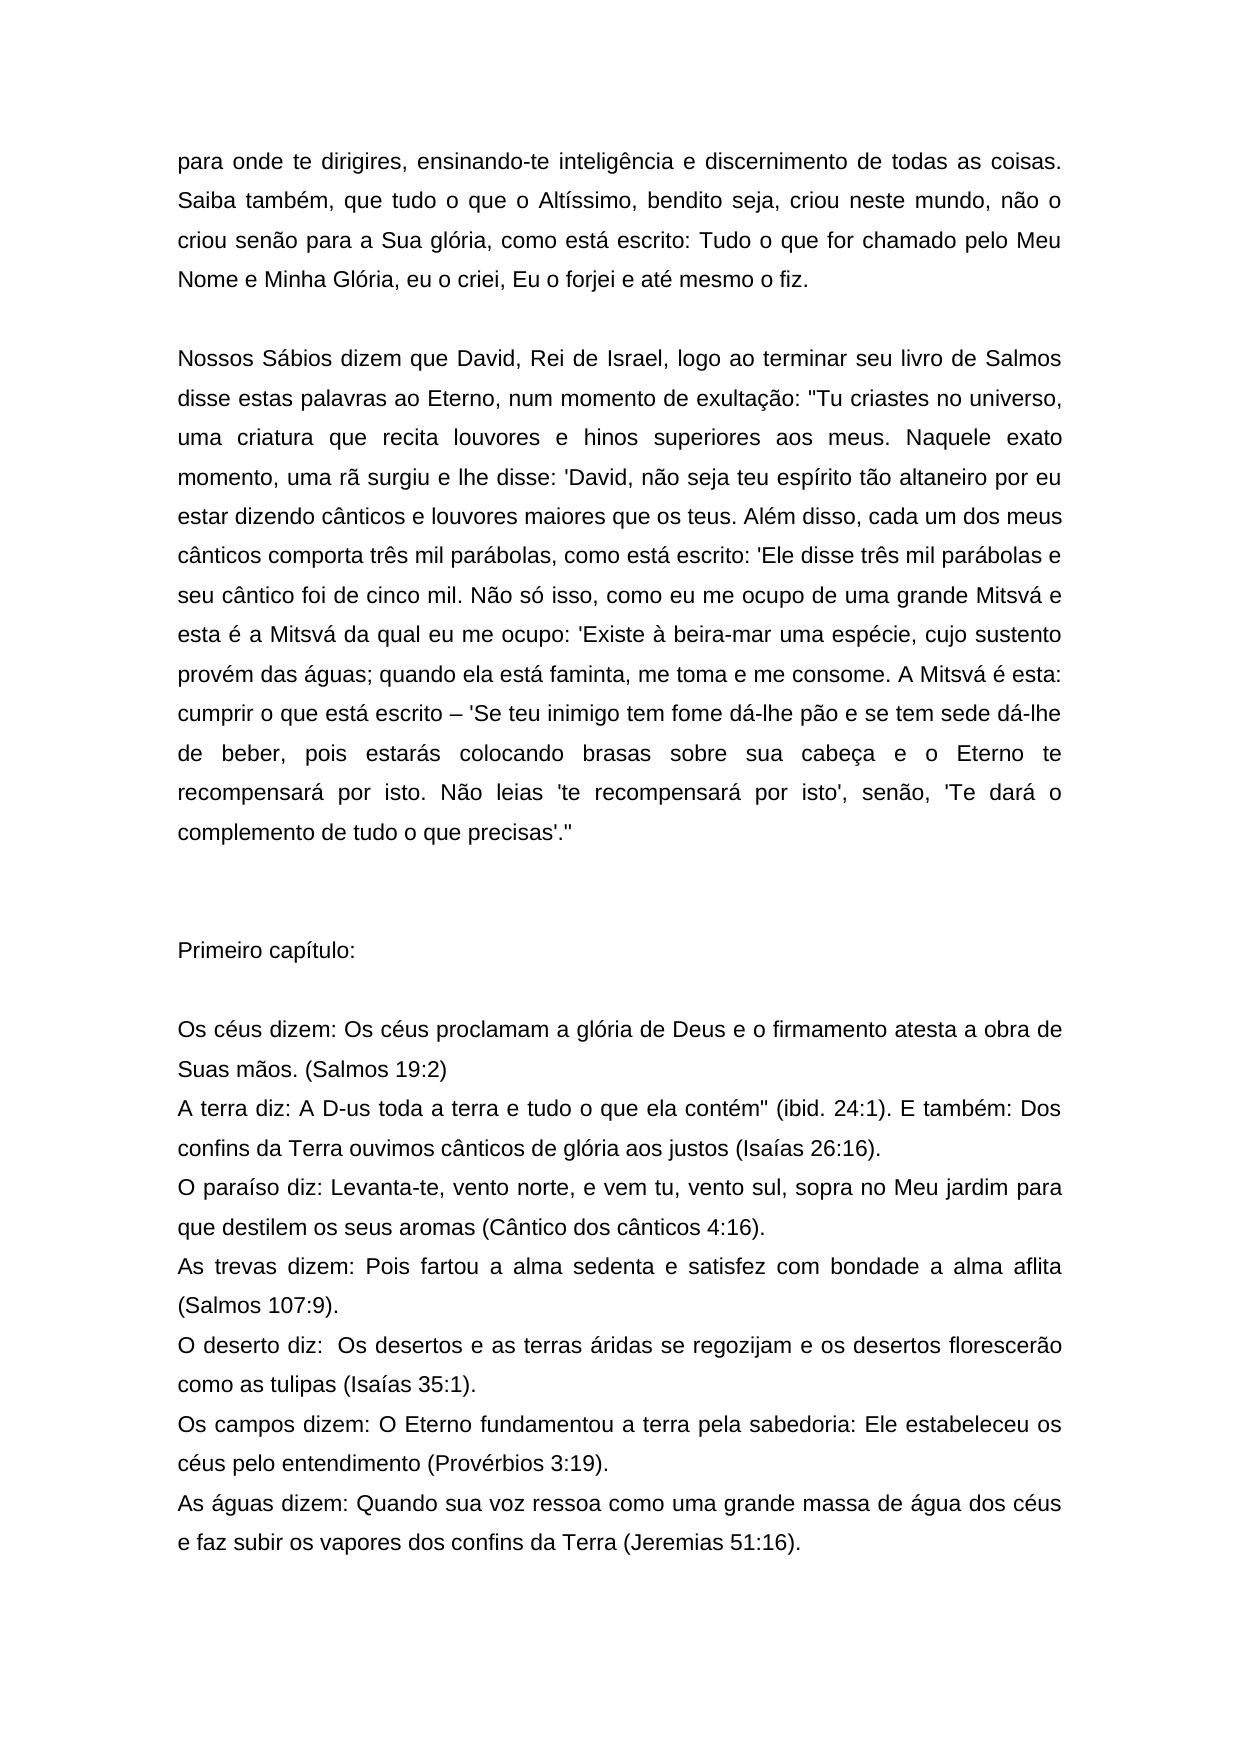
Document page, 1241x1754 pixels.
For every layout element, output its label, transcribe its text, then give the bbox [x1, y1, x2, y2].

text Nossos Sábios dizem que David, Rei de Israel, logo ao terminar seu livro de Salmos disse estas palavras ao Eterno, num momento de exultação: "Tu criastes no universo, uma criatura que recita louvores e hinos superiores aos meus. Naquele exato momento, uma rã surgiu e lhe disse: 'David, não seja teu espírito tão altaneiro por eu estar dizendo cânticos e louvores maiores que os teus. Além disso, cada um dos meus cânticos comporta três mil parábolas, como está escrito: 'Ele disse três mil parábolas e seu cântico foi de cinco mil. Não só isso, como eu me ocupo de uma grande Mitsvá e esta é a Mitsvá da qual eu me ocupo: 'Existe à beira-mar uma espécie, cujo sustento provém das águas; quando ela está faminta, me toma e me consome. A Mitsvá é esta: cumprir o que está escrito – 'Se teu inimigo tem fome dá-lhe pão e se tem sede dá-lhe de beber, pois estarás colocando brasas sobre sua cabeça e o Eterno te recompensará por isto. Não leias 'te recompensará por isto', senão, 'Te dará o complemento de tudo o que precisas'." [177, 345, 1063, 845]
text A terra diz: A D-us toda a terra e tudo o que ela contém" (ibid. 24:1). E também: Dos confins da Terra ouvimos cânticos de glória aos justos (Isaías 26:16). [177, 1095, 1063, 1161]
text Os céus dizem: Os céus proclamam a glória de Deus e o firmamento atesta a obra de Suas mãos. (Salmos 19:2) [177, 1016, 1063, 1082]
text Os campos dizem: O Eterno fundamentou a terra pela sabedoria: Ele estabeleceu os céus pelo entendimento (Provérbios 3:19). [177, 1411, 1063, 1477]
text O paraíso diz: Levanta-te, vento norte, e vem tu, vento sul, sopra no Meu jardim para que destilem os seus aromas (Cântico dos cânticos 4:16). [177, 1174, 1063, 1240]
text Primeiro capítulo: [177, 937, 1063, 963]
text As trevas dizem: Pois fartou a alma sedenta e satisfez com bondade a alma aflita (Salmos 107:9). [177, 1253, 1063, 1319]
text As águas dizem: Quando sua voz ressoa como uma grande massa de água dos céus e faz subir os vapores dos confins da Terra (Jeremias 51:16). [177, 1490, 1063, 1556]
text O deserto diz: Os desertos e as terras áridas se regozijam e os desertos florescerão como as tulipas (Isaías 35:1). [177, 1332, 1063, 1398]
